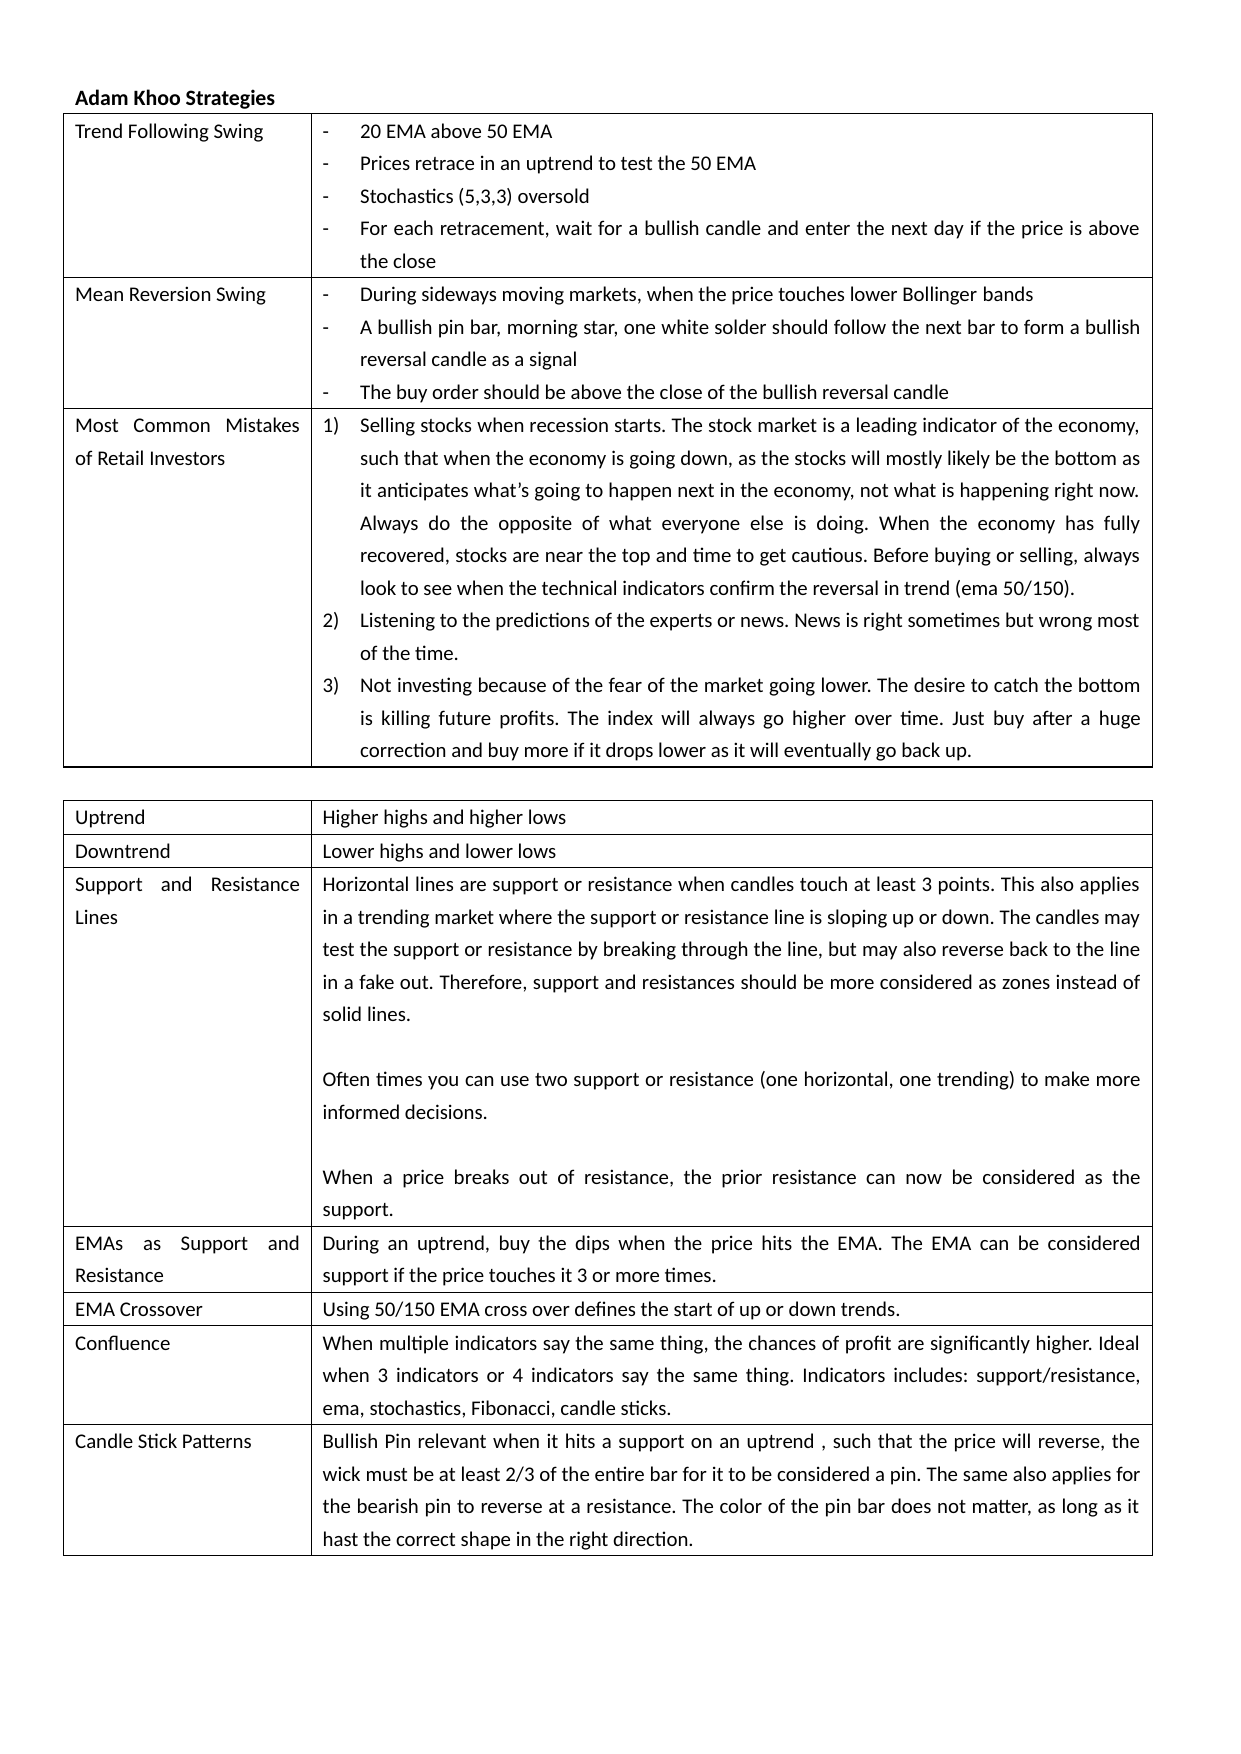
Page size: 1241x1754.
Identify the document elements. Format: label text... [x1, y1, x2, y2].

table_cell Confluence [64, 1326, 311, 1424]
table_cell Using 50/150 EMA cross over defines the start of up or down trends. [312, 1293, 1152, 1325]
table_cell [312, 1425, 1152, 1555]
table_cell Lower highs and lower lows [312, 835, 1152, 867]
table_cell Selling stocks when recession starts. The stock market is a leading indicator of the economy, such that when the economy is going down, as the stocks will mostly likely be the bottom as it anticipates what’s going to happen next in the economy, not what is happening right now. Always do the opposite of what everyone else is doing. When the economy has fully recovered, stocks are near the top and time to get cautious. Before buying or selling, always look to see when the technical indicators confirm the reversal in trend (ema 50/150). Listening to the predictions of the experts or news. News is right sometimes but wrong most of the time. Not investing because of the fear of the market going lower. The desire to catch the bottom is killing future profits. The index will always go higher over time. Just buy after a huge correction and buy more if it drops lower as it will eventually go back up. [312, 409, 1152, 766]
table_header Uptrend [64, 801, 311, 833]
table_cell EMAs as Support and Resistance [64, 1227, 311, 1292]
table_cell Downtrend [64, 835, 311, 867]
table_cell When multiple indicators say the same thing, the chances of profit are significantly higher. Ideal when 3 indicators or 4 indicators say the same thing. Indicators includes: support/resistance, ema, stochastics, Fibonacci, candle sticks. [312, 1326, 1152, 1424]
text Adam Khoo Strategies [75, 81, 1165, 113]
table_header Trend Following Swing [64, 114, 311, 277]
table_cell EMA Crossover [64, 1293, 311, 1325]
table_cell Horizontal lines are support or resistance when candles touch at least 3 points. This also applies in a trending market where the support or resistance line is sloping up or down. The candles may test the support or resistance by breaking through the line, but may also reverse back to the line in a fake out. Therefore, support and resistances should be more considered as zones instead of solid lines. Often times you can use two support or resistance (one horizontal, one trending) to make more informed decisions. When a price breaks out of resistance, the prior resistance can now be considered as the support. [312, 868, 1152, 1226]
table_header Higher highs and higher lows [312, 801, 1152, 833]
table_cell Most Common Mistakes of Retail Investors [64, 409, 311, 766]
table_cell Support and Resistance Lines [64, 868, 311, 1226]
table_cell During an uptrend, buy the dips when the price hits the EMA. The EMA can be considered support if the price touches it 3 or more times. [312, 1227, 1152, 1292]
table_cell Mean Reversion Swing [64, 278, 311, 408]
table_cell During sideways moving markets, when the price touches lower Bollinger bands A bullish pin bar, morning star, one white solder should follow the next bar to form a bullish reversal candle as a signal The buy order should be above the close of the bullish reversal candle [312, 278, 1152, 408]
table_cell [64, 1425, 311, 1555]
table_header 20 EMA above 50 EMA Prices retrace in an uptrend to test the 50 EMA Stochastics (5,3,3) oversold For each retracement, wait for a bullish candle and enter the next day if the price is above the close [312, 114, 1152, 277]
